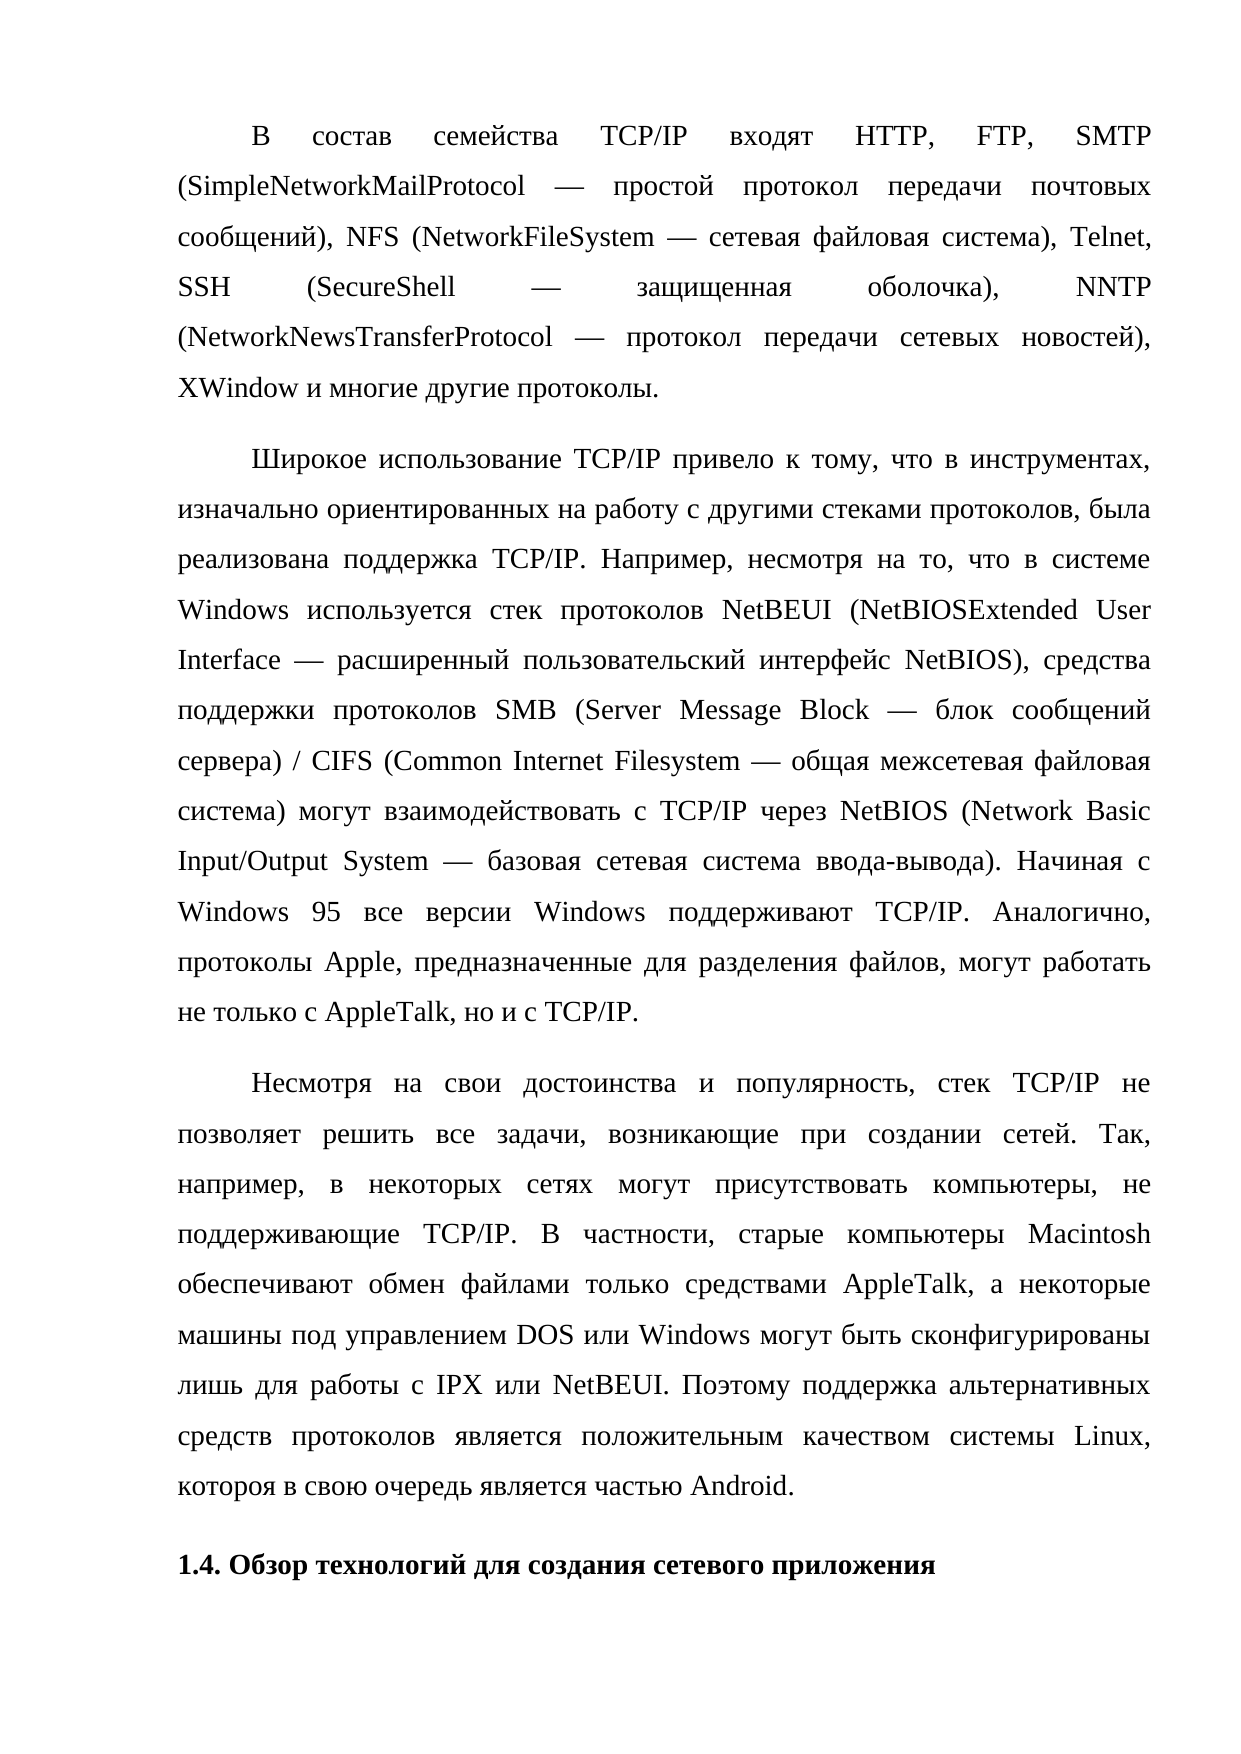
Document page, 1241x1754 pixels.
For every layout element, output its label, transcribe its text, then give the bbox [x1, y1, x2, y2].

text В состав семейства TCP/IP входят HTTP, FTP, SMTP (SimpleNetworkMailProtocol — простой протокол передачи почтовых сообщений), NFS (NetworkFileSystem — сетевая файловая система), Telnet, SSH (SecureShell — защищенная оболочка), NNTP (NetworkNewsTransferProtocol — протокол передачи сетевых новостей), XWindow и многие другие протоколы. [177, 118, 1152, 403]
text Широкое использование TCP/IP привело к тому, что в инструментах, изначально ориентированных на работу с другими стеками протоколов, была реализована поддержка TCP/IP. Например, несмотря на то, что в системе Windows используется стек протоколов NetBEUI (NetBIOSExtended User Interface — расширенный пользовательский интерфейс NetBIOS), средства поддержки протоколов SMB (Server Message Block — блок сообщений сервера) / CIFS (Common Internet Filesystem — общая межсетевая файловая система) могут взаимодействовать с TCP/IP через NetBIOS (Network Basic Input/Output System — базовая сетевая система ввода-вывода). Начиная с Windows 95 все версии Windows поддерживают TCP/IP. Аналогично, протоколы Apple, предназначенные для разделения файлов, могут работать не только с AppleTalk, но и с TCP/IP. [177, 441, 1152, 1028]
text Несмотря на свои достоинства и популярность, стек TCP/IP не позволяет решить все задачи, возникающие при создании сетей. Так, например, в некоторых сетях могут присутствовать компьютеры, не поддерживающие TCP/IP. В частности, старые компьютеры Macintosh обеспечивают обмен файлами только средствами AppleTalk, а некоторые машины под управлением DOS или Windows могут быть сконфигурированы лишь для работы с IPX или NetBEUI. Поэтому поддержка альтернативных средств протоколов является положительным качеством системы Linux, котороя в свою очередь является частью Android. [177, 1065, 1152, 1501]
text 1.4. Обзор технологий для создания сетевого приложения [177, 1547, 1152, 1581]
